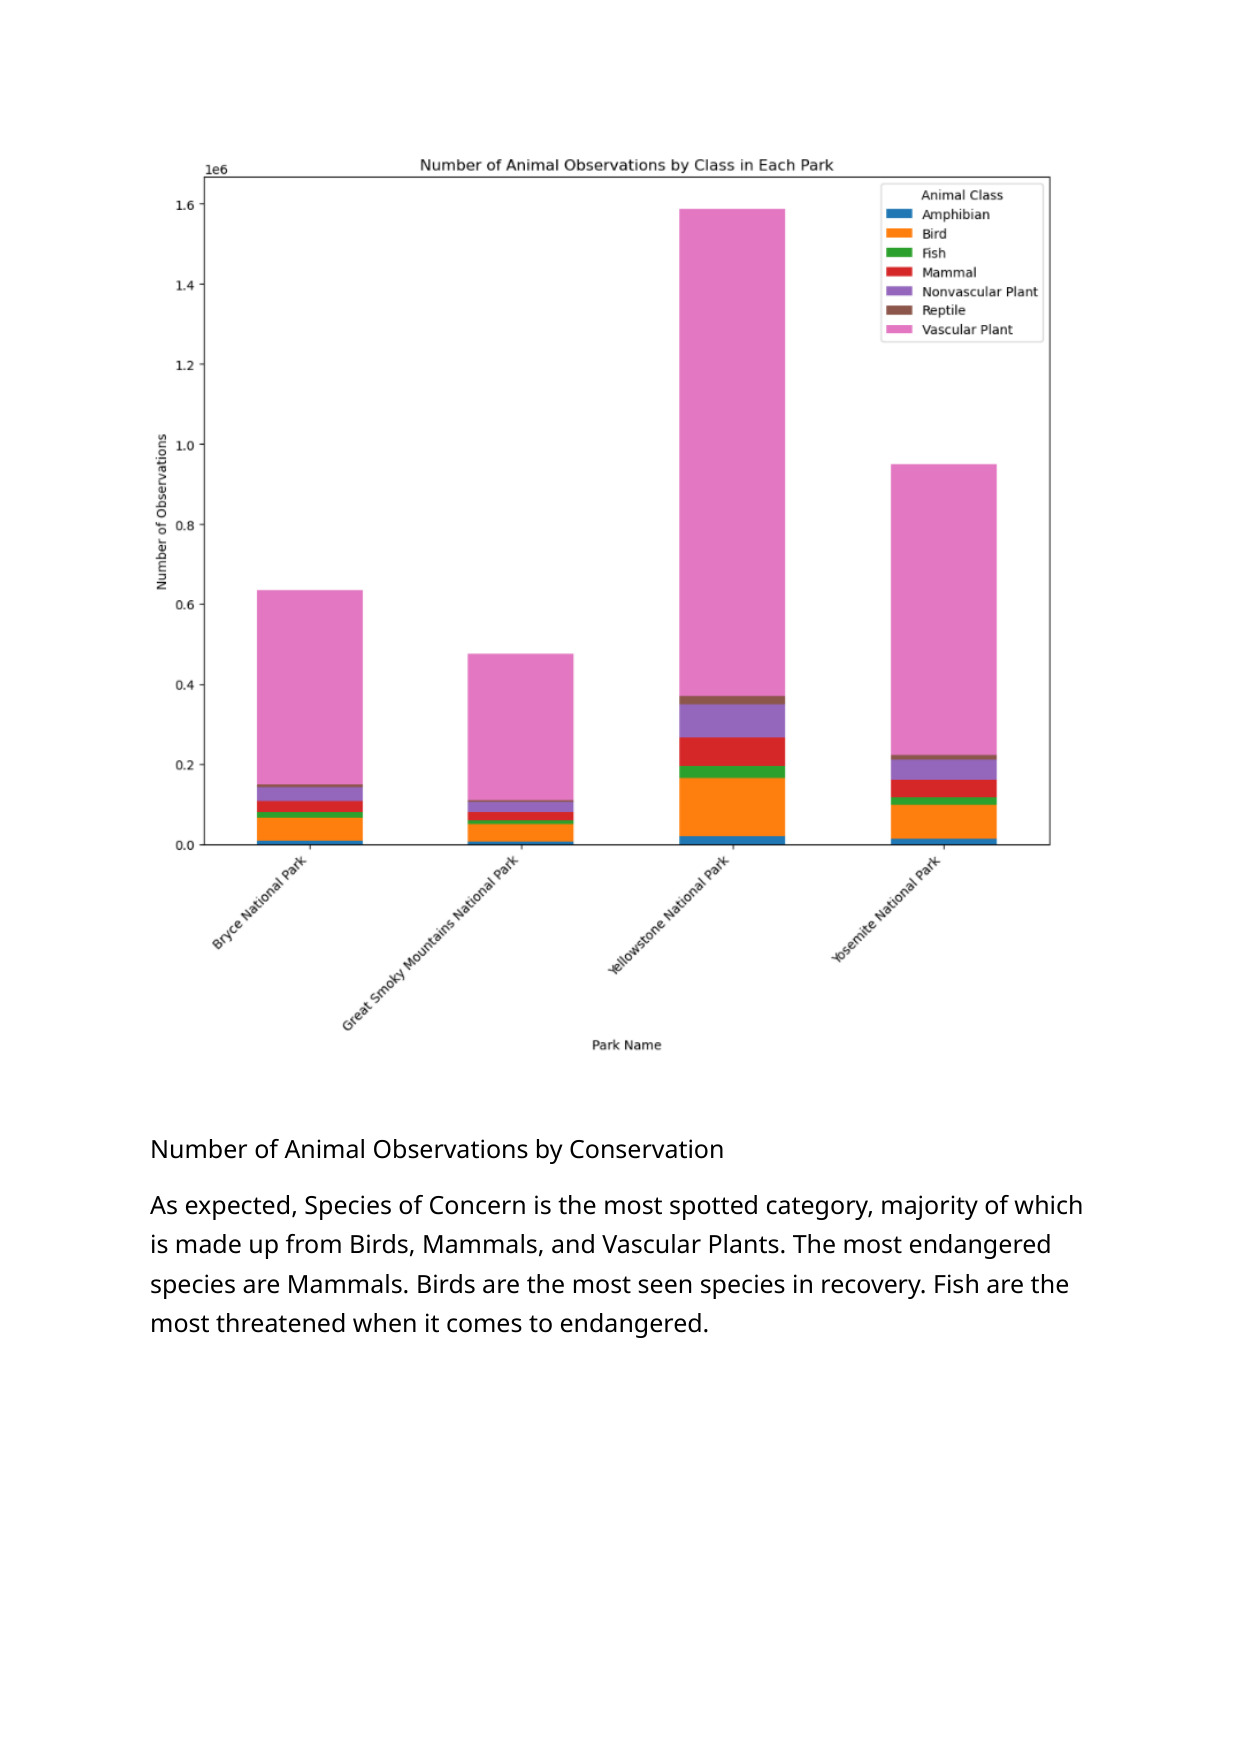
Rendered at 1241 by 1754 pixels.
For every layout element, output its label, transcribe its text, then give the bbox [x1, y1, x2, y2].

text As expected, Species of Concern is the most spotted category, majority of which is made up from Birds, Mammals, and Vascular Plants. The most endangered species are Mammals. Birds are the most seen species in recovery. Fish are the most threatened when it comes to endangered. [150, 1188, 1090, 1339]
text Number of Animal Observations by Conservation [150, 1132, 1090, 1166]
picture [150, 150, 1091, 1055]
